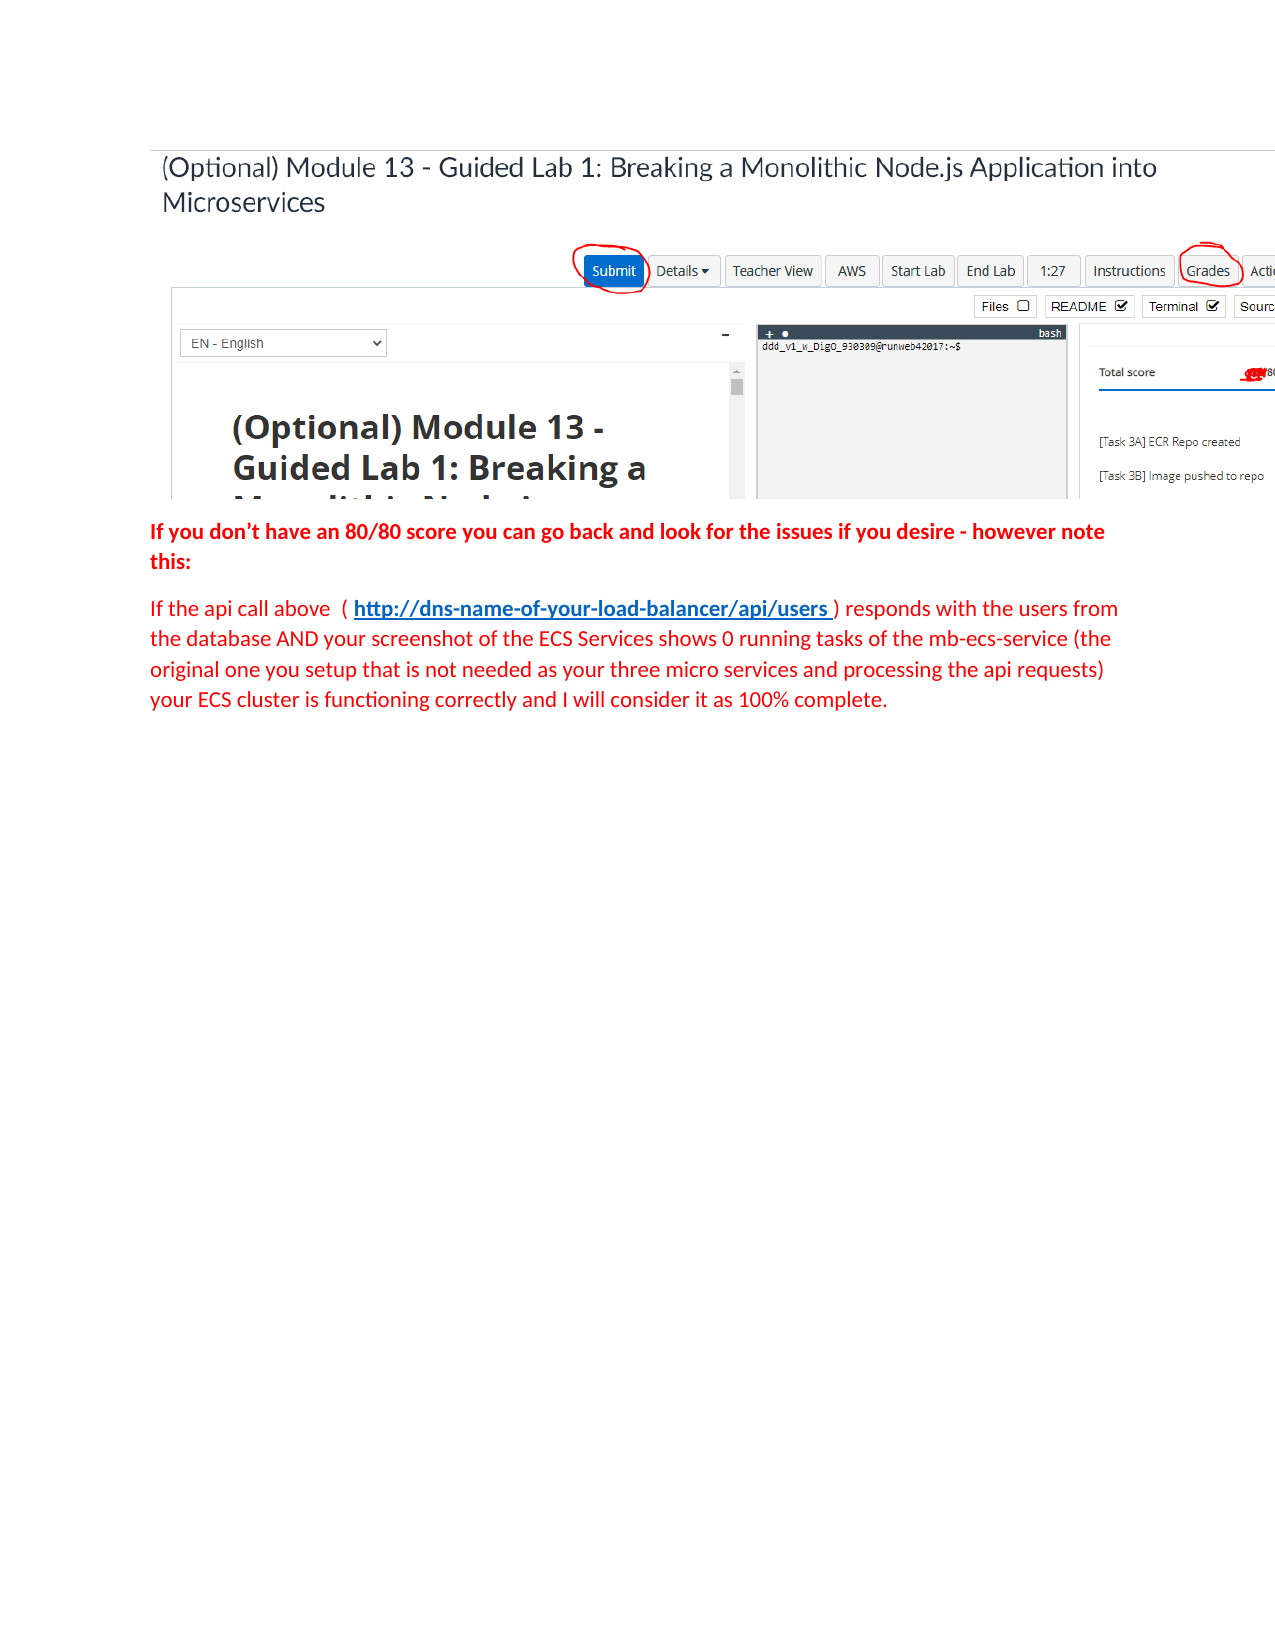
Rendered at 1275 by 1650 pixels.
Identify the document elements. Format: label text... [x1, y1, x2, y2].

picture [150, 150, 1275, 499]
text If the api call above ( http://dns-name-of-your-load-balancer/api/users ) responds with the users from the database AND your screenshot of the ECS Services shows 0 running tasks of the mb-ecs-service (the original one you setup that is not needed as your three micro services and processing the api requests) your ECS cluster is functioning correctly and I will consider it as 100% complete. [150, 594, 1125, 713]
text If you don’t have an 80/80 score you can go back and look for the issues if you desire - however note this: [150, 517, 1125, 576]
